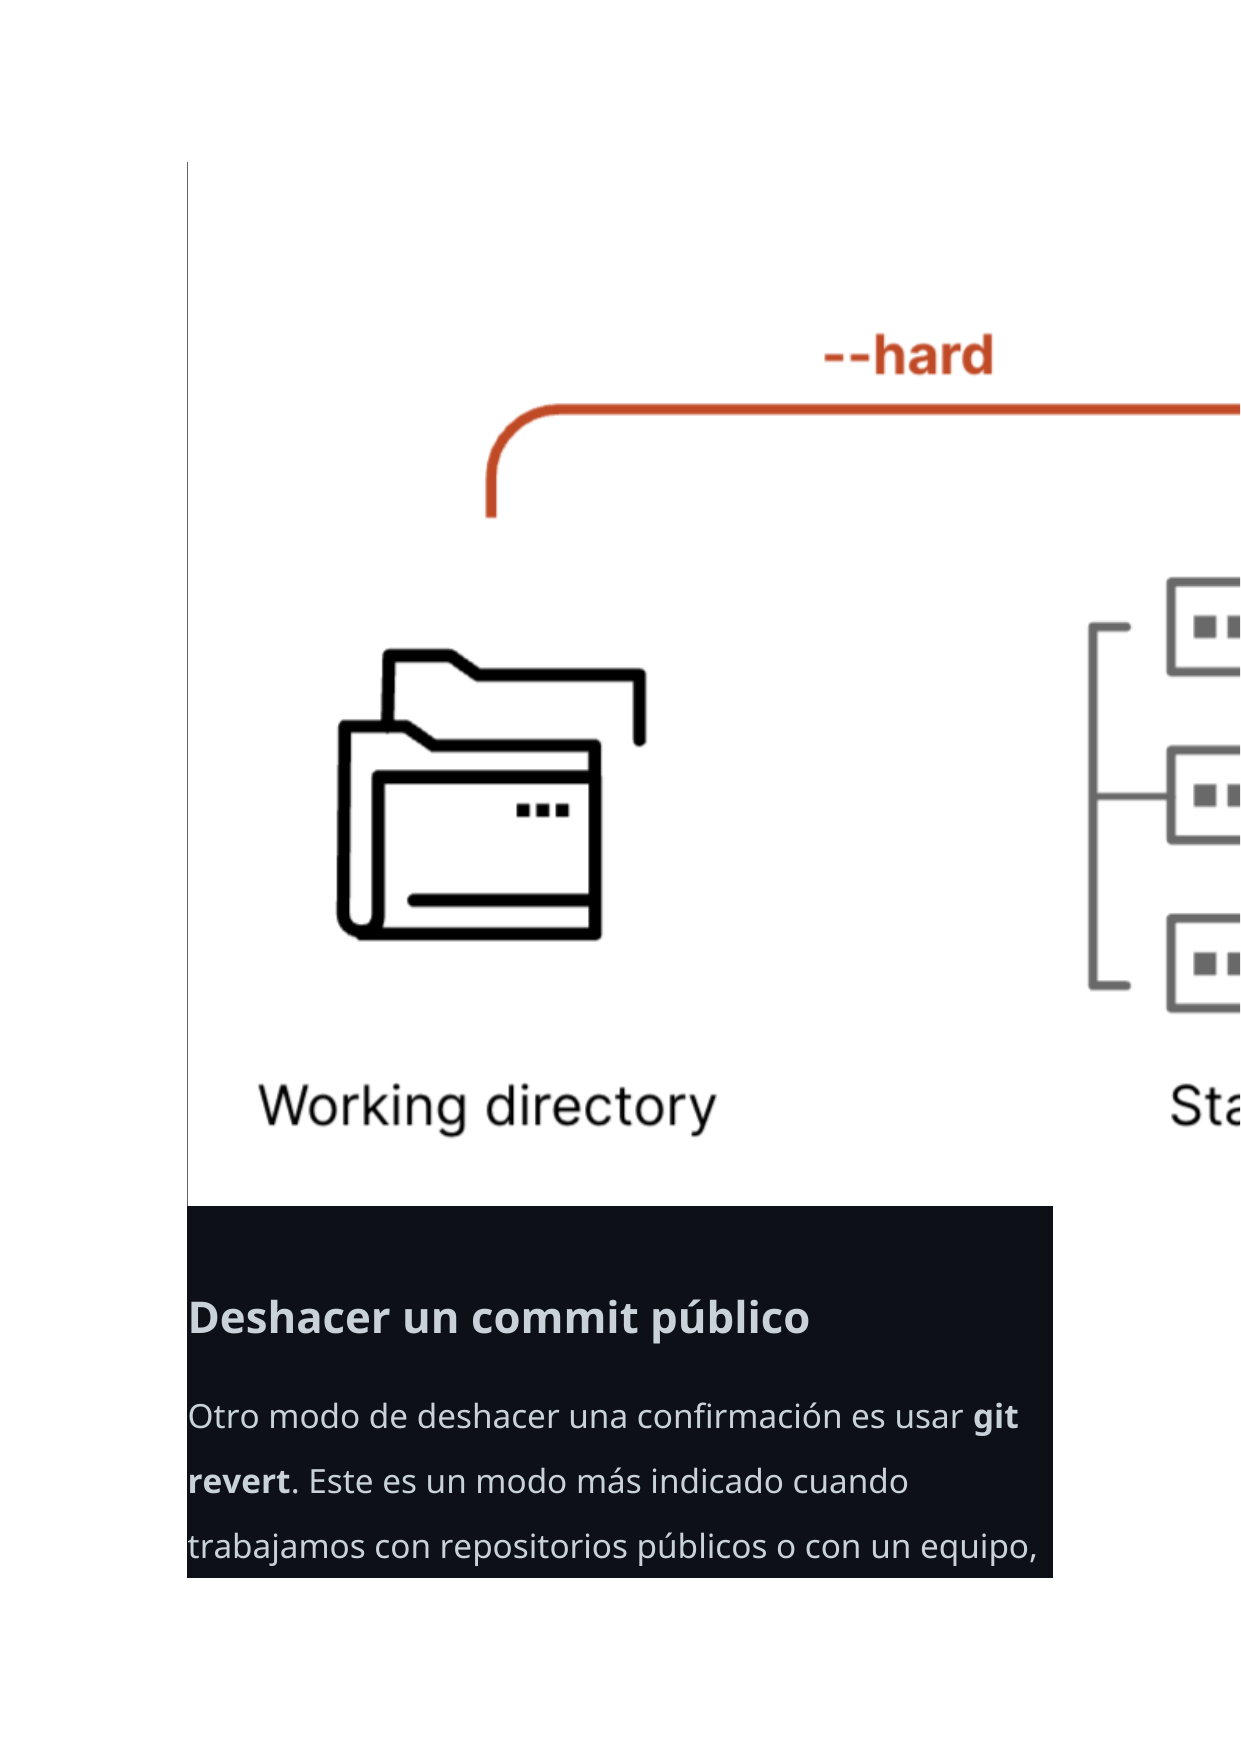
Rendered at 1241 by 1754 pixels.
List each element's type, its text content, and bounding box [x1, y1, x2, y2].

subtitle Deshacer un commit público [187, 1284, 1053, 1349]
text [187, 1383, 1053, 1578]
picture [187, 162, 1241, 1206]
